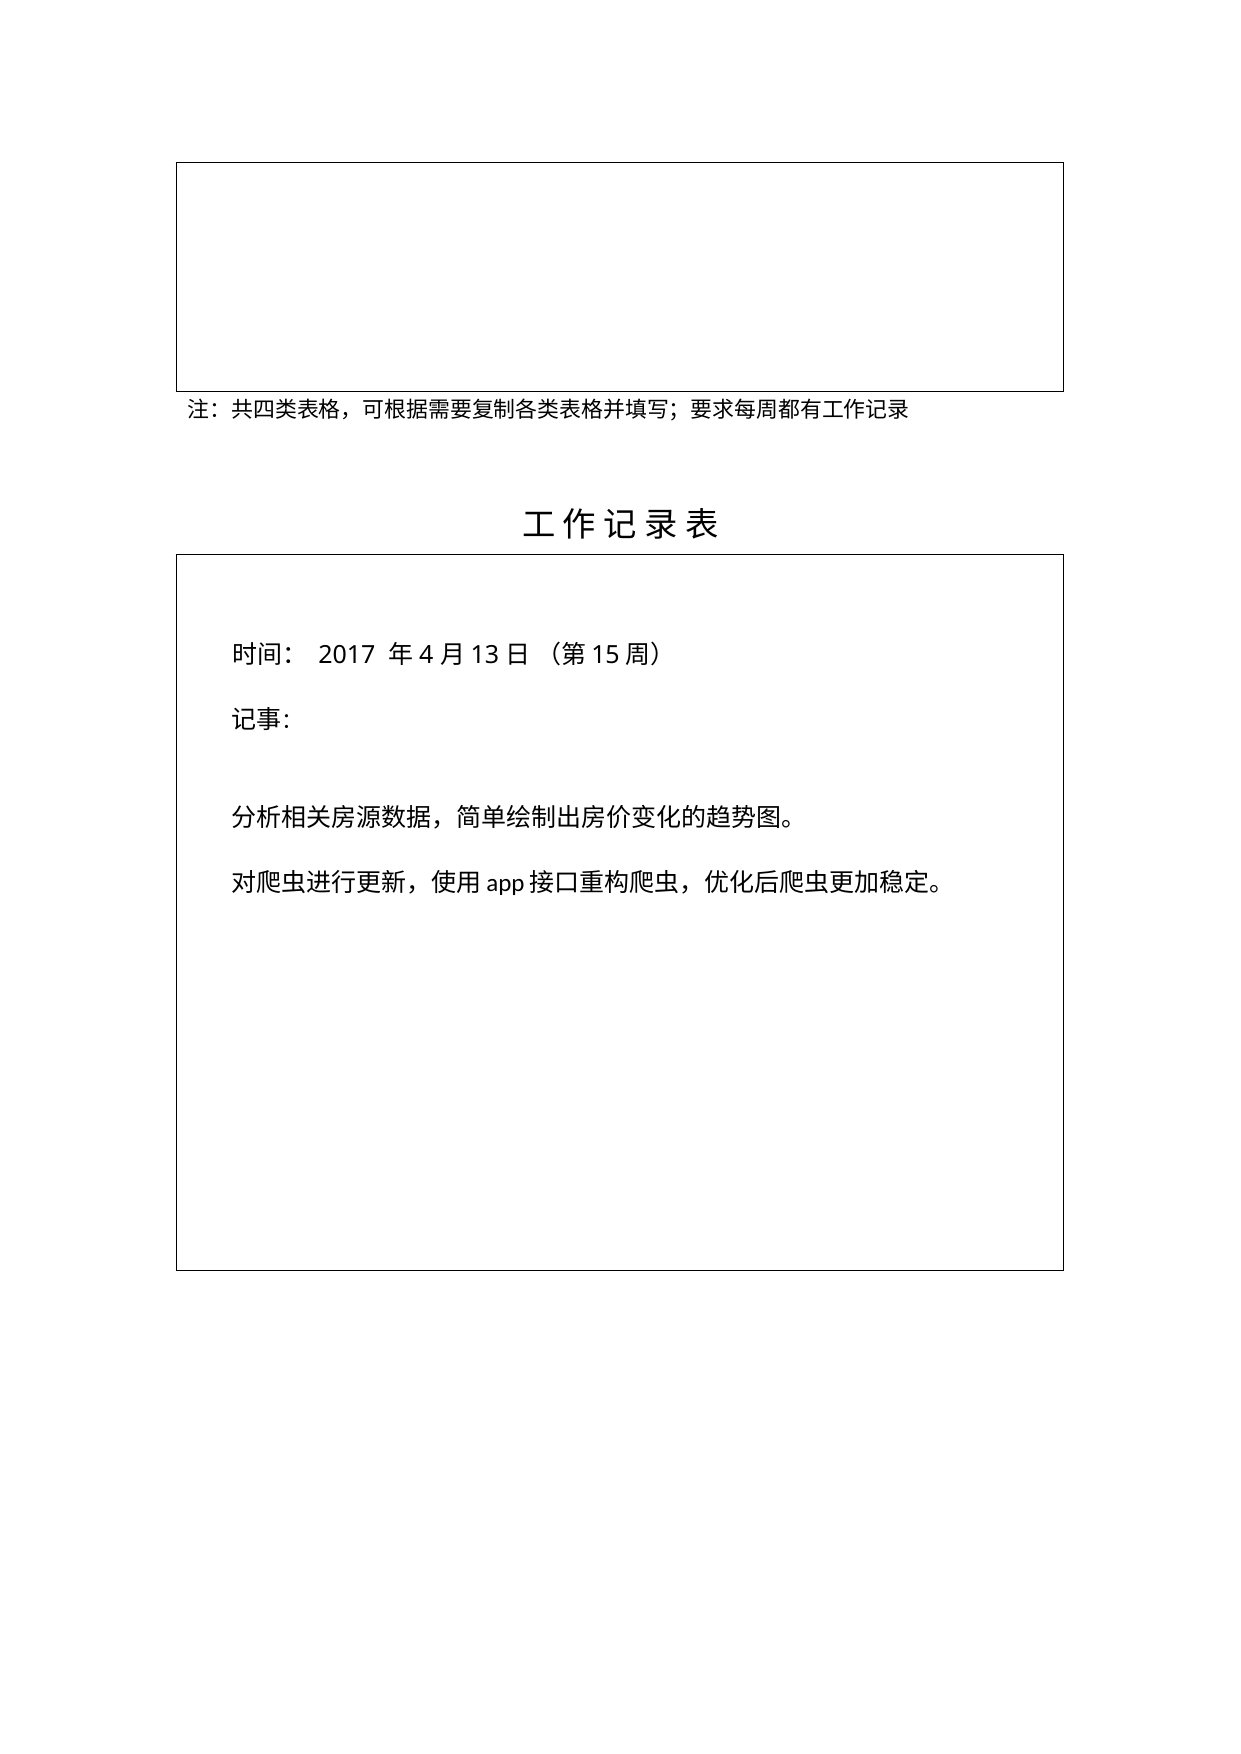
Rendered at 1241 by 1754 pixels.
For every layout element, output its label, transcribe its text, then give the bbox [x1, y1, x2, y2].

table_header 时间： 2017 年 4 月 13 日 （第15周） 记事： 分析相关房源数据，简单绘制出房价变化的趋势图。 对爬虫进行更新，使用app接口重构爬虫，优化后爬虫更加稳定。 [177, 555, 1063, 1270]
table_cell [177, 163, 1063, 391]
text 工 作 记 录 表 [187, 489, 1053, 554]
text 注：共四类表格，可根据需要复制各类表格并填写；要求每周都有工作记录 [187, 392, 1053, 424]
